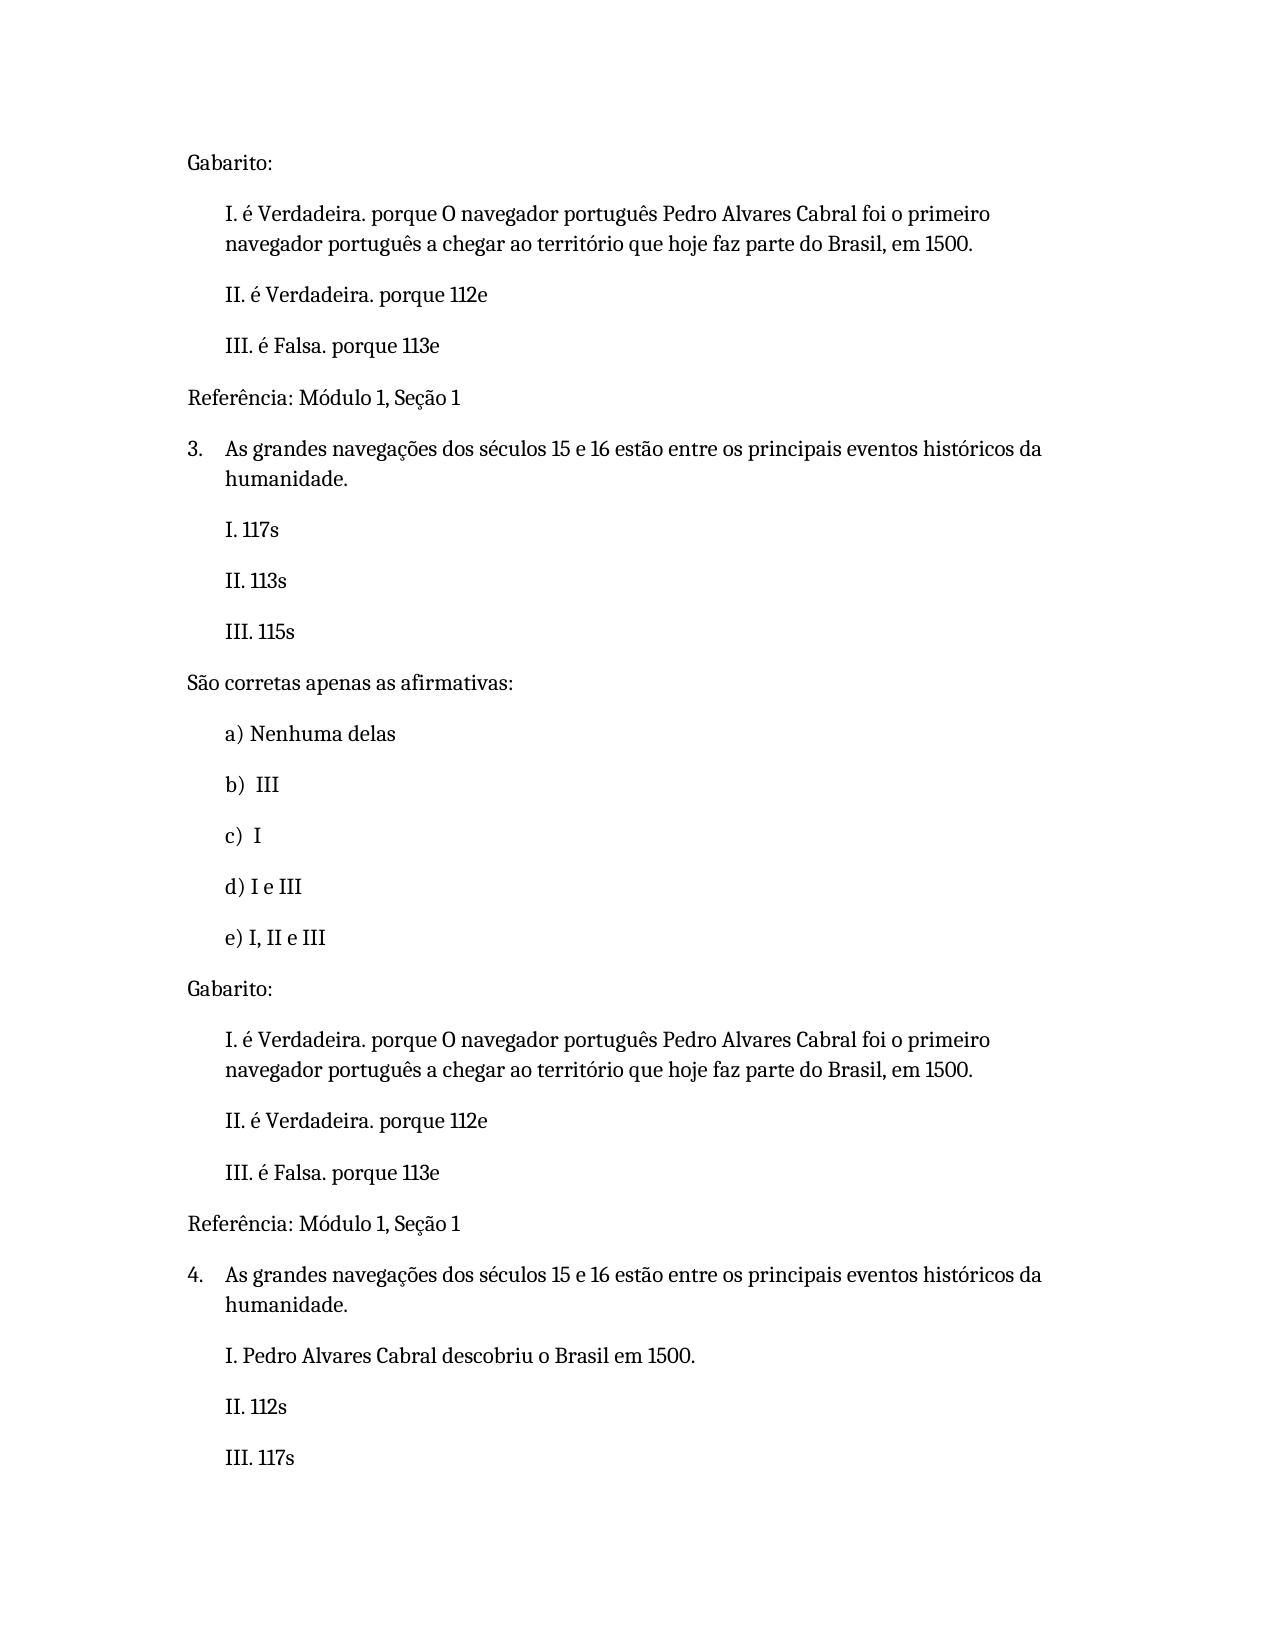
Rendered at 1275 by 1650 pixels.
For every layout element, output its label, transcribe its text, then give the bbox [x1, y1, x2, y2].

text II. 113s [225, 568, 1087, 594]
text Gabarito: [187, 976, 1087, 1002]
list As grandes navegações dos séculos 15 e 16 estão entre os principais eventos históricos da humanidade. [187, 435, 1087, 492]
text I. Pedro Alvares Cabral descobriu o Brasil em 1500. [225, 1343, 1087, 1369]
text II. é Verdadeira. porque 112e [225, 1108, 1087, 1135]
text São corretas apenas as afirmativas: [187, 670, 1087, 696]
text II. 112s [225, 1394, 1087, 1420]
text Gabarito: [187, 150, 1087, 176]
text II. é Verdadeira. porque 112e [225, 282, 1087, 309]
text a) Nenhuma delas [225, 721, 1087, 747]
text Referência: Módulo 1, Seção 1 [187, 1210, 1087, 1237]
text e) I, II e III [225, 925, 1087, 951]
text III. é Falsa. porque 113e [225, 333, 1087, 360]
text I. 117s [225, 517, 1087, 543]
text c) I [225, 823, 1087, 849]
text III. é Falsa. porque 113e [225, 1159, 1087, 1186]
list As grandes navegações dos séculos 15 e 16 estão entre os principais eventos históricos da humanidade. [187, 1261, 1087, 1318]
text d) I e III [225, 874, 1087, 900]
text I. é Verdadeira. porque O navegador português Pedro Alvares Cabral foi o primeiro navegador português a chegar ao território que hoje faz parte do Brasil, em 1500. [225, 201, 1087, 258]
text b) III [225, 772, 1087, 798]
text I. é Verdadeira. porque O navegador português Pedro Alvares Cabral foi o primeiro navegador português a chegar ao território que hoje faz parte do Brasil, em 1500. [225, 1027, 1087, 1084]
text III. 117s [225, 1445, 1087, 1471]
text III. 115s [225, 619, 1087, 645]
text Referência: Módulo 1, Seção 1 [187, 384, 1087, 411]
